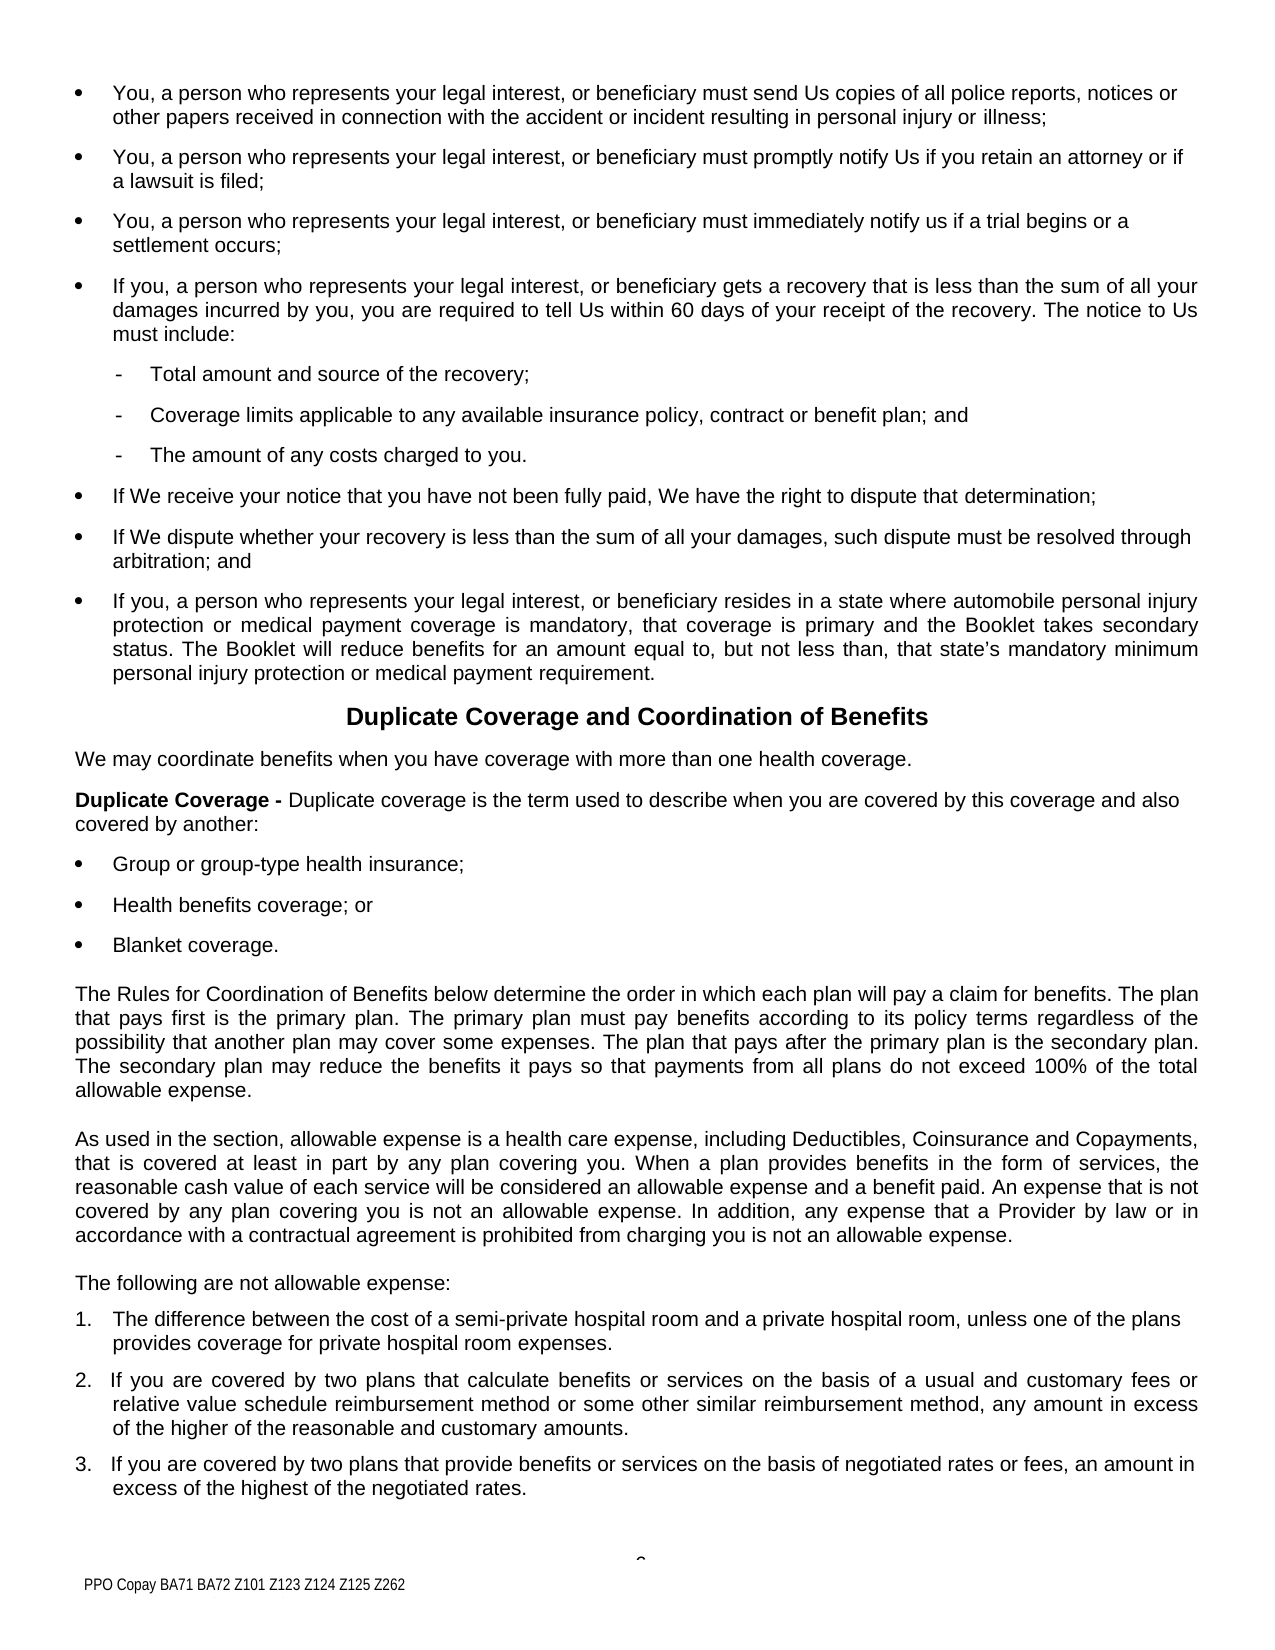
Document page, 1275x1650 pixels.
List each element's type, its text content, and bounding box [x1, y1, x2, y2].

list You, a person who represents your legal interest, or beneficiary must immediately notify us if a trial begins or a settlement occurs; [75, 210, 1200, 257]
list If you, a person who represents your legal interest, or beneficiary resides in a state where automobile personal injury protection or medical payment coverage is mandatory, that coverage is primary and the Booklet takes secondary status. The Booklet will reduce benefits for an amount equal to, but not less than, that state’s mandatory minimum personal injury protection or medical payment requirement. [75, 589, 1200, 685]
text We may coordinate benefits when you have coverage with more than one health coverage. [75, 747, 1212, 771]
text The Rules for Coordination of Benefits below determine the order in which each plan will pay a claim for benefits. The plan that pays first is the primary plan. The primary plan must pay benefits according to its policy terms regardless of the possibility that another plan may cover some expenses. The plan that pays after the primary plan is the secondary plan. The secondary plan may reduce the benefits it pays so that payments from all plans do not exceed 100% of the total allowable expense. [75, 982, 1200, 1102]
list If We dispute whether your recovery is less than the sum of all your damages, such dispute must be resolved through arbitration; and [75, 524, 1200, 572]
list If We receive your notice that you have not been fully paid, We have the right to dispute that determination; [75, 484, 1212, 508]
list You, a person who represents your legal interest, or beneficiary must promptly notify Us if you retain an attorney or if a lawsuit is filed; [75, 145, 1200, 193]
list If you are covered by two plans that calculate benefits or services on the basis of a usual and customary fees or relative value schedule reimbursement method or some other similar reimbursement method, any amount in excess of the higher of the reasonable and customary amounts. [75, 1367, 1200, 1439]
list If you, a person who represents your legal interest, or beneficiary gets a recovery that is less than the sum of all your damages incurred by you, you are required to tell Us within 60 days of your receipt of the recovery. The notice to Us must include: [75, 273, 1200, 345]
list You, a person who represents your legal interest, or beneficiary must send Us copies of all police reports, notices or other papers received in connection with the accident or incident resulting in personal injury or illness; [75, 80, 1200, 128]
list Group or group-type health insurance; [75, 852, 1212, 876]
subtitle Duplicate Coverage and Coordination of Benefits [346, 702, 1212, 731]
list Health benefits coverage; or [75, 893, 1212, 917]
list Coverage limits applicable to any available insurance policy, contract or benefit plan; and [112, 403, 1212, 428]
list The difference between the cost of a semi-private hospital room and a private hospital room, unless one of the plans provides coverage for private hospital room expenses. [75, 1307, 1200, 1355]
list Blanket coverage. [75, 933, 1212, 957]
text The following are not allowable expense: [75, 1271, 1212, 1295]
list The amount of any costs charged to you. [112, 443, 1212, 469]
list Total amount and source of the recovery; [112, 362, 1212, 388]
text Duplicate Coverage - Duplicate coverage is the term used to describe when you are covered by this coverage and also covered by another: [75, 787, 1212, 835]
text As used in the section, allowable expense is a health care expense, including Deductibles, Coinsurance and Copayments, that is covered at least in part by any plan covering you. When a plan provides benefits in the form of services, the reasonable cash value of each service will be considered an allowable expense and a benefit paid. An expense that is not covered by any plan covering you is not an allowable expense. In addition, any expense that a Provider by law or in accordance with a contractual agreement is prohibited from charging you is not an allowable expense. [75, 1127, 1200, 1247]
list If you are covered by two plans that provide benefits or services on the basis of negotiated rates or fees, an amount in excess of the highest of the negotiated rates. [75, 1452, 1201, 1500]
